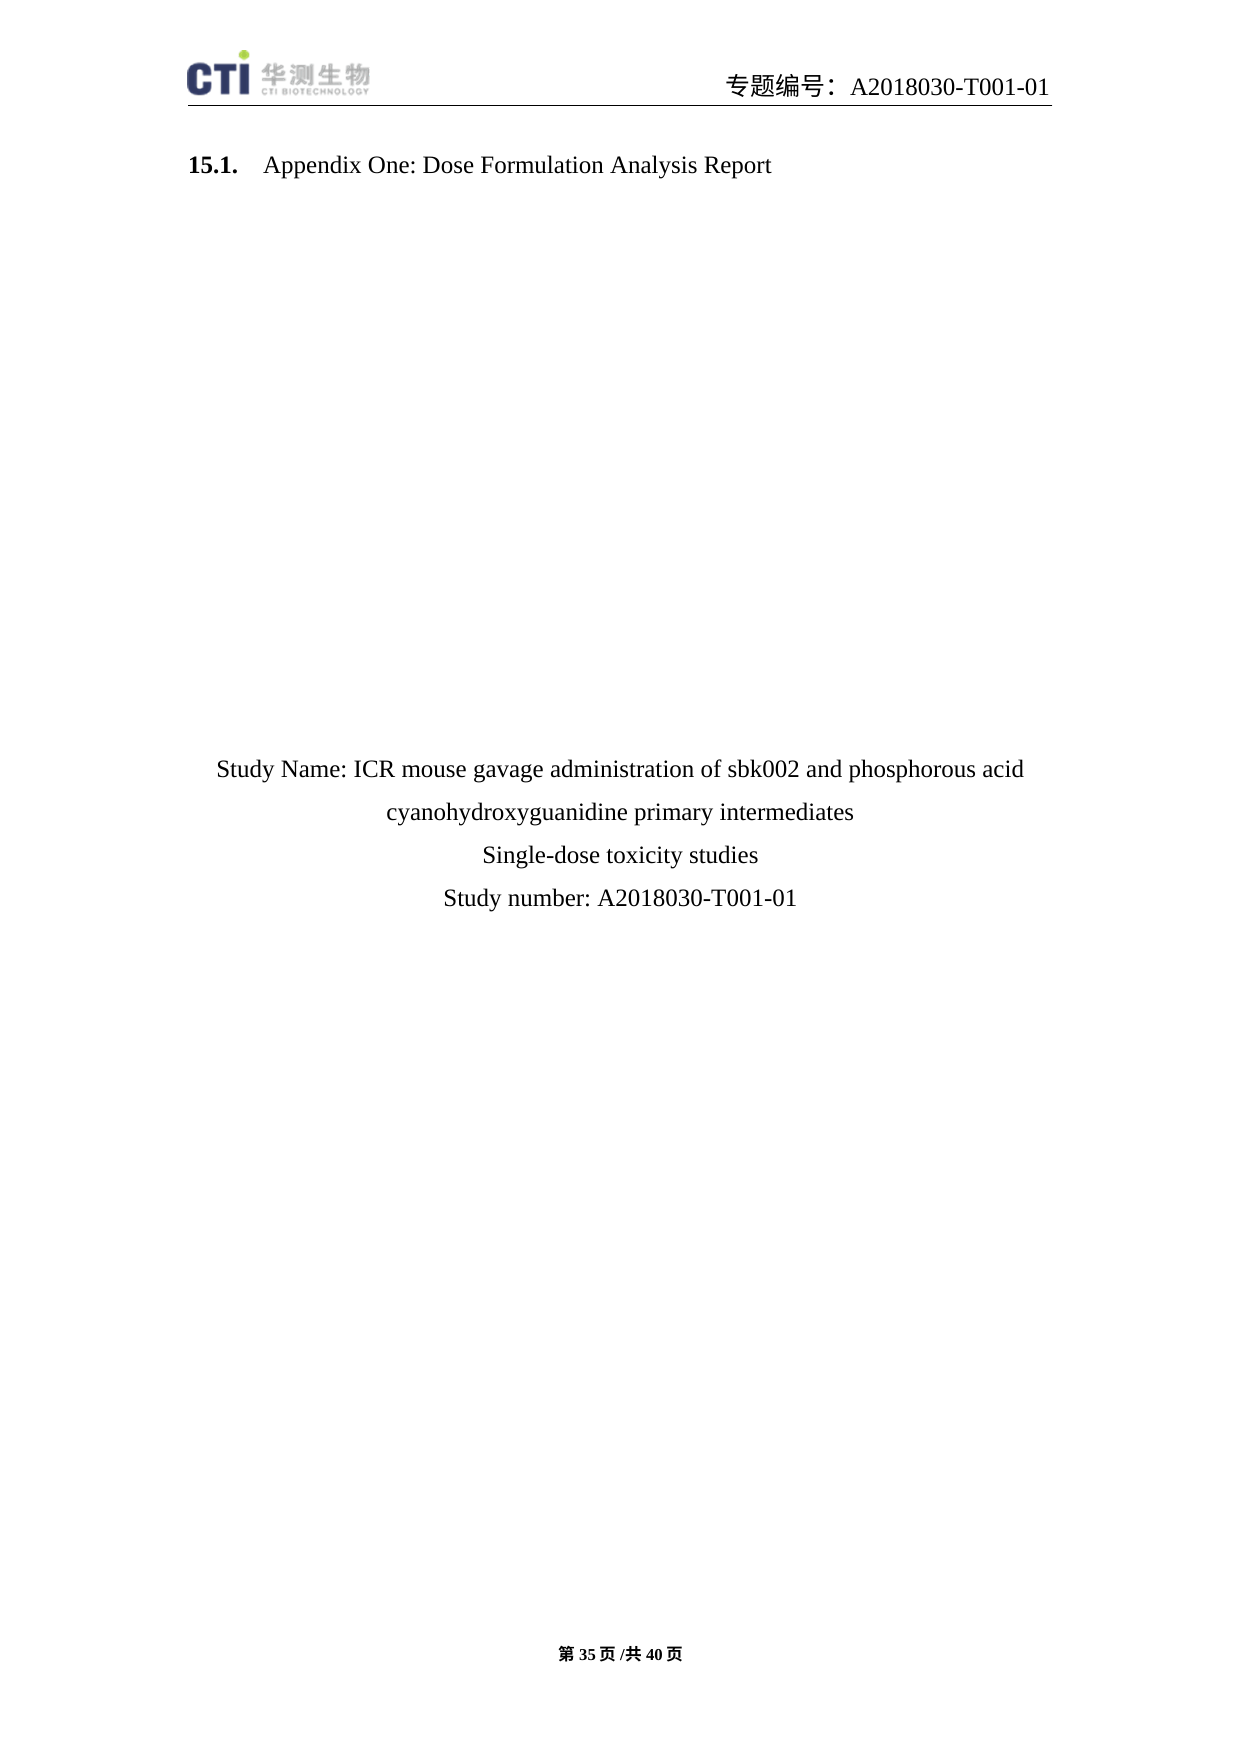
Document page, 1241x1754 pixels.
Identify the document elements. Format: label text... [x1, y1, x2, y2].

text Study number: A2018030-T001-01 [188, 883, 1052, 912]
text Study Name: ICR mouse gavage administration of sbk002 and phosphorous acid cyanohydroxyguanidine primary intermediates [188, 754, 1052, 826]
text Single-dose toxicity studies [188, 840, 1052, 869]
list Appendix One: Dose Formulation Analysis Report [188, 150, 1052, 179]
picture [187, 50, 370, 96]
